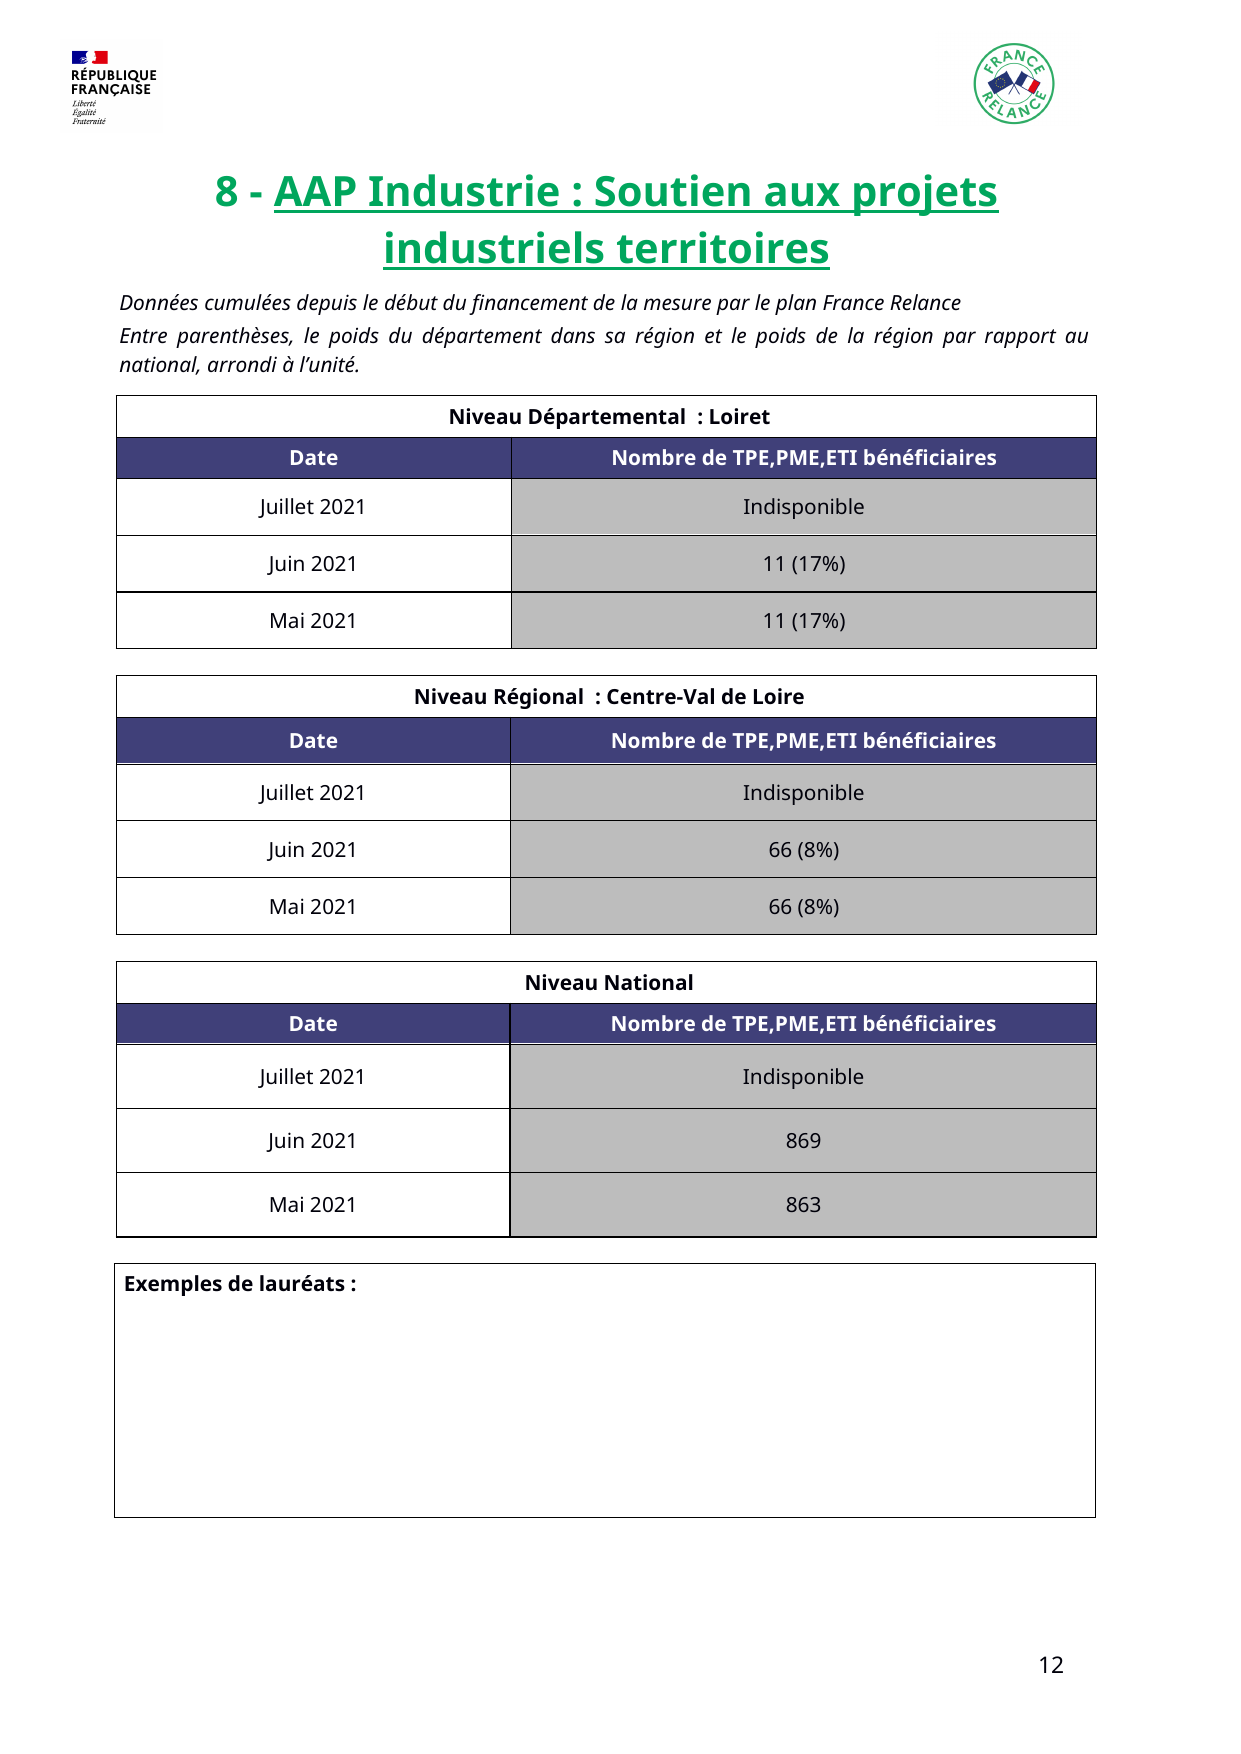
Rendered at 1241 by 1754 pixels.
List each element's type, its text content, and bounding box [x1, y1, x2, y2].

table_header Niveau Régional : Centre-Val de Loire [117, 676, 1096, 717]
table_cell Nombre de TPE,PME,ETI bénéficiaires [511, 718, 1096, 763]
table_cell Mai 2021 [117, 878, 510, 934]
picture [935, 31, 1082, 126]
table_cell Date [117, 718, 510, 763]
table_cell 863 [511, 1173, 1096, 1236]
table_cell 66 (8%) [511, 821, 1096, 877]
table_cell 11 (17%) [512, 593, 1096, 648]
table_cell Juillet 2021 [117, 479, 511, 534]
table_cell Juin 2021 [117, 536, 511, 591]
text Données cumulées depuis le début du financement de la mesure par le plan France Relance [119, 288, 1094, 317]
table_cell Juillet 2021 [117, 1045, 509, 1108]
table_cell Indisponible [511, 1045, 1096, 1108]
table_cell 66 (8%) [511, 878, 1096, 934]
table_cell 11 (17%) [512, 536, 1096, 591]
table_cell Juin 2021 [117, 1109, 509, 1172]
table_header Exemples de lauréats : [115, 1264, 1095, 1517]
table_cell Juillet 2021 [117, 765, 510, 820]
table_cell Indisponible [511, 765, 1096, 820]
table_header Niveau Départemental : Loiret [117, 396, 1096, 437]
text Entre parenthèses, le poids du département dans sa région et le poids de la région par rapport au national, arrondi à l’unité. [119, 321, 1094, 378]
table_cell Mai 2021 [117, 593, 511, 648]
table_cell Indisponible [512, 479, 1096, 534]
table_cell Mai 2021 [117, 1173, 509, 1236]
table_cell Nombre de TPE,PME,ETI bénéficiaires [511, 1004, 1096, 1043]
subtitle 8 - AAP Industrie : Soutien aux projets industriels territoires [119, 162, 1094, 276]
table_cell Nombre de TPE,PME,ETI bénéficiaires [512, 438, 1096, 478]
table_cell 869 [511, 1109, 1096, 1172]
picture [60, 39, 164, 133]
table_cell Date [117, 438, 511, 478]
table_cell Juin 2021 [117, 821, 510, 877]
table_header Niveau National [117, 962, 1096, 1002]
table_cell Date [117, 1004, 509, 1043]
